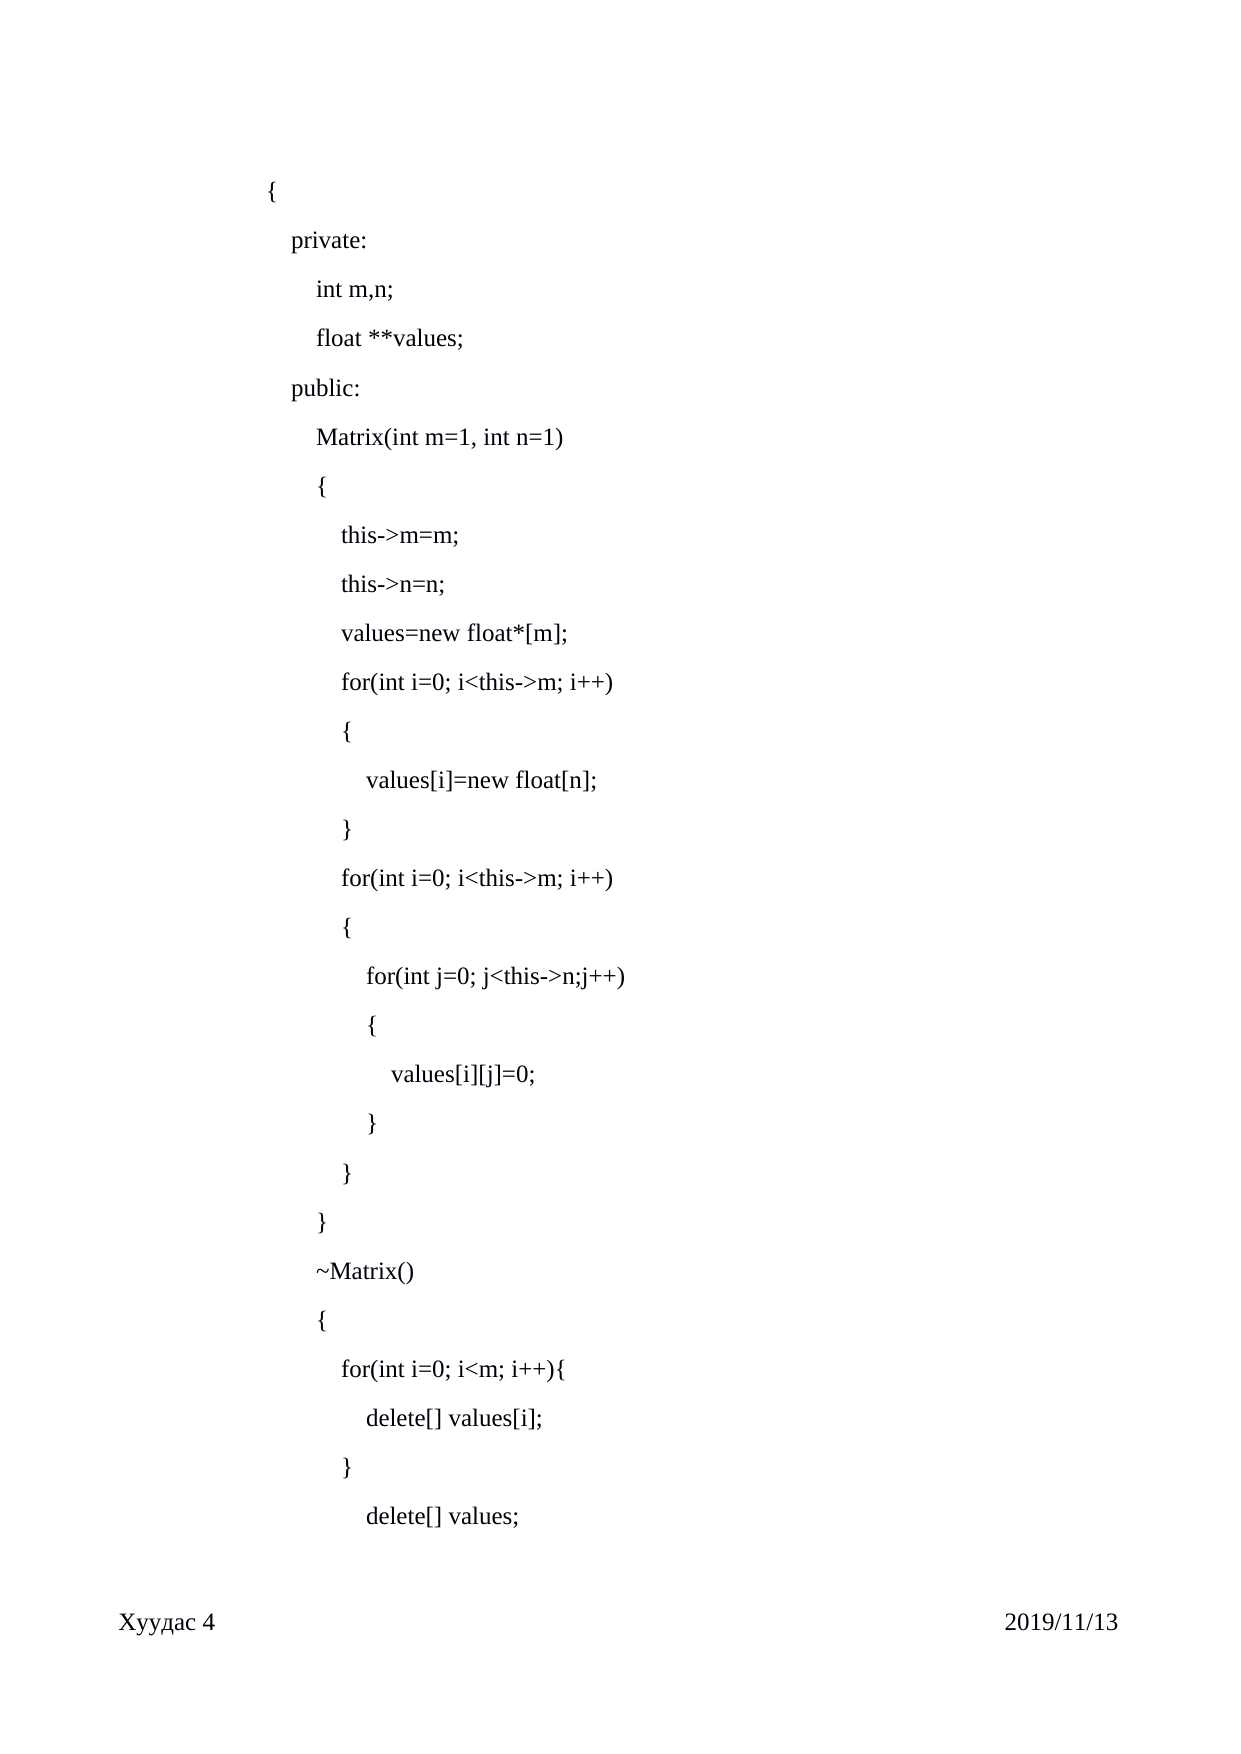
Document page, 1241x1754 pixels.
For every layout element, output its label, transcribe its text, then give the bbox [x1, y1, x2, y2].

text for(int i=0; i<this->m; i++) [266, 863, 1122, 892]
text for(int i=0; i<this->m; i++) [266, 667, 1122, 696]
text values[i][j]=0; [266, 1059, 1122, 1088]
text } [266, 1108, 1122, 1137]
text for(int j=0; j<this->n;j++) [266, 961, 1122, 990]
text } [266, 814, 1122, 843]
text Matrix(int m=1, int n=1) [266, 422, 1122, 450]
text this->m=m; [266, 520, 1122, 548]
text values=new float*[m]; [266, 618, 1122, 647]
text { [266, 912, 1122, 941]
text public: [266, 373, 1122, 401]
text values[i]=new float[n]; [266, 765, 1122, 794]
text { [266, 471, 1122, 499]
text delete[] values[i]; [266, 1403, 1122, 1432]
text } [266, 1207, 1122, 1235]
text { [266, 176, 1122, 205]
text for(int i=0; i<m; i++){ [266, 1354, 1122, 1383]
text { [266, 1010, 1122, 1039]
text } [266, 1452, 1122, 1481]
text int m,n; [266, 274, 1122, 303]
text float **values; [266, 323, 1122, 352]
text ~Matrix() [266, 1256, 1122, 1284]
text private: [266, 225, 1122, 254]
text this->n=n; [266, 569, 1122, 598]
text } [266, 1158, 1122, 1186]
text delete[] values; [266, 1501, 1122, 1530]
text { [266, 716, 1122, 745]
text { [266, 1305, 1122, 1333]
